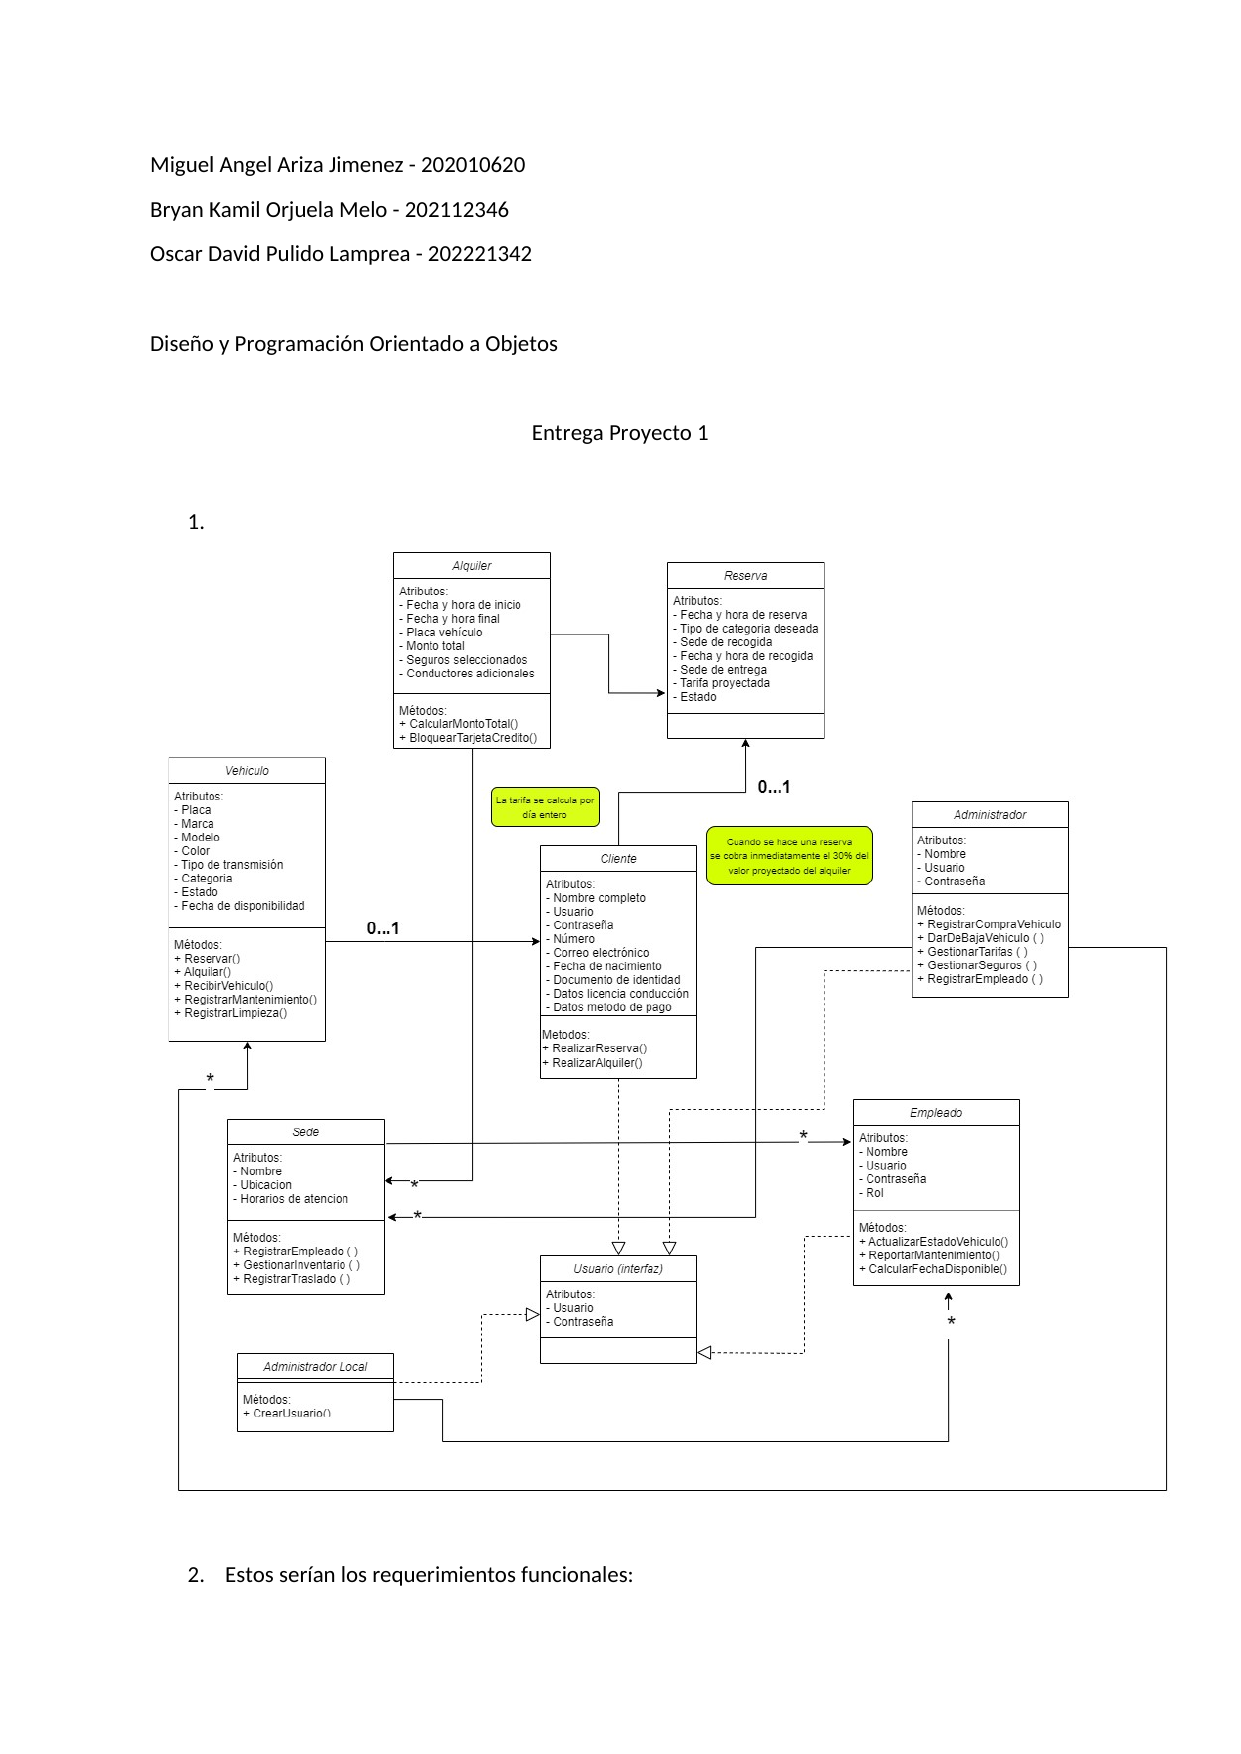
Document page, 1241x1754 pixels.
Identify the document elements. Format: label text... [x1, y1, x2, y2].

text Diseño y Programación Orientado a Objetos [150, 329, 1090, 357]
text Entrega Proyecto 1 [150, 418, 1090, 446]
text Oscar David Pulido Lamprea - 202221342 [150, 239, 1090, 267]
text Miguel Angel Ariza Jimenez - 202010620 [150, 150, 1090, 178]
text Bryan Kamil Orjuela Melo - 202112346 [150, 195, 1090, 223]
list Estos serían los requerimientos funcionales: [187, 1560, 1090, 1588]
